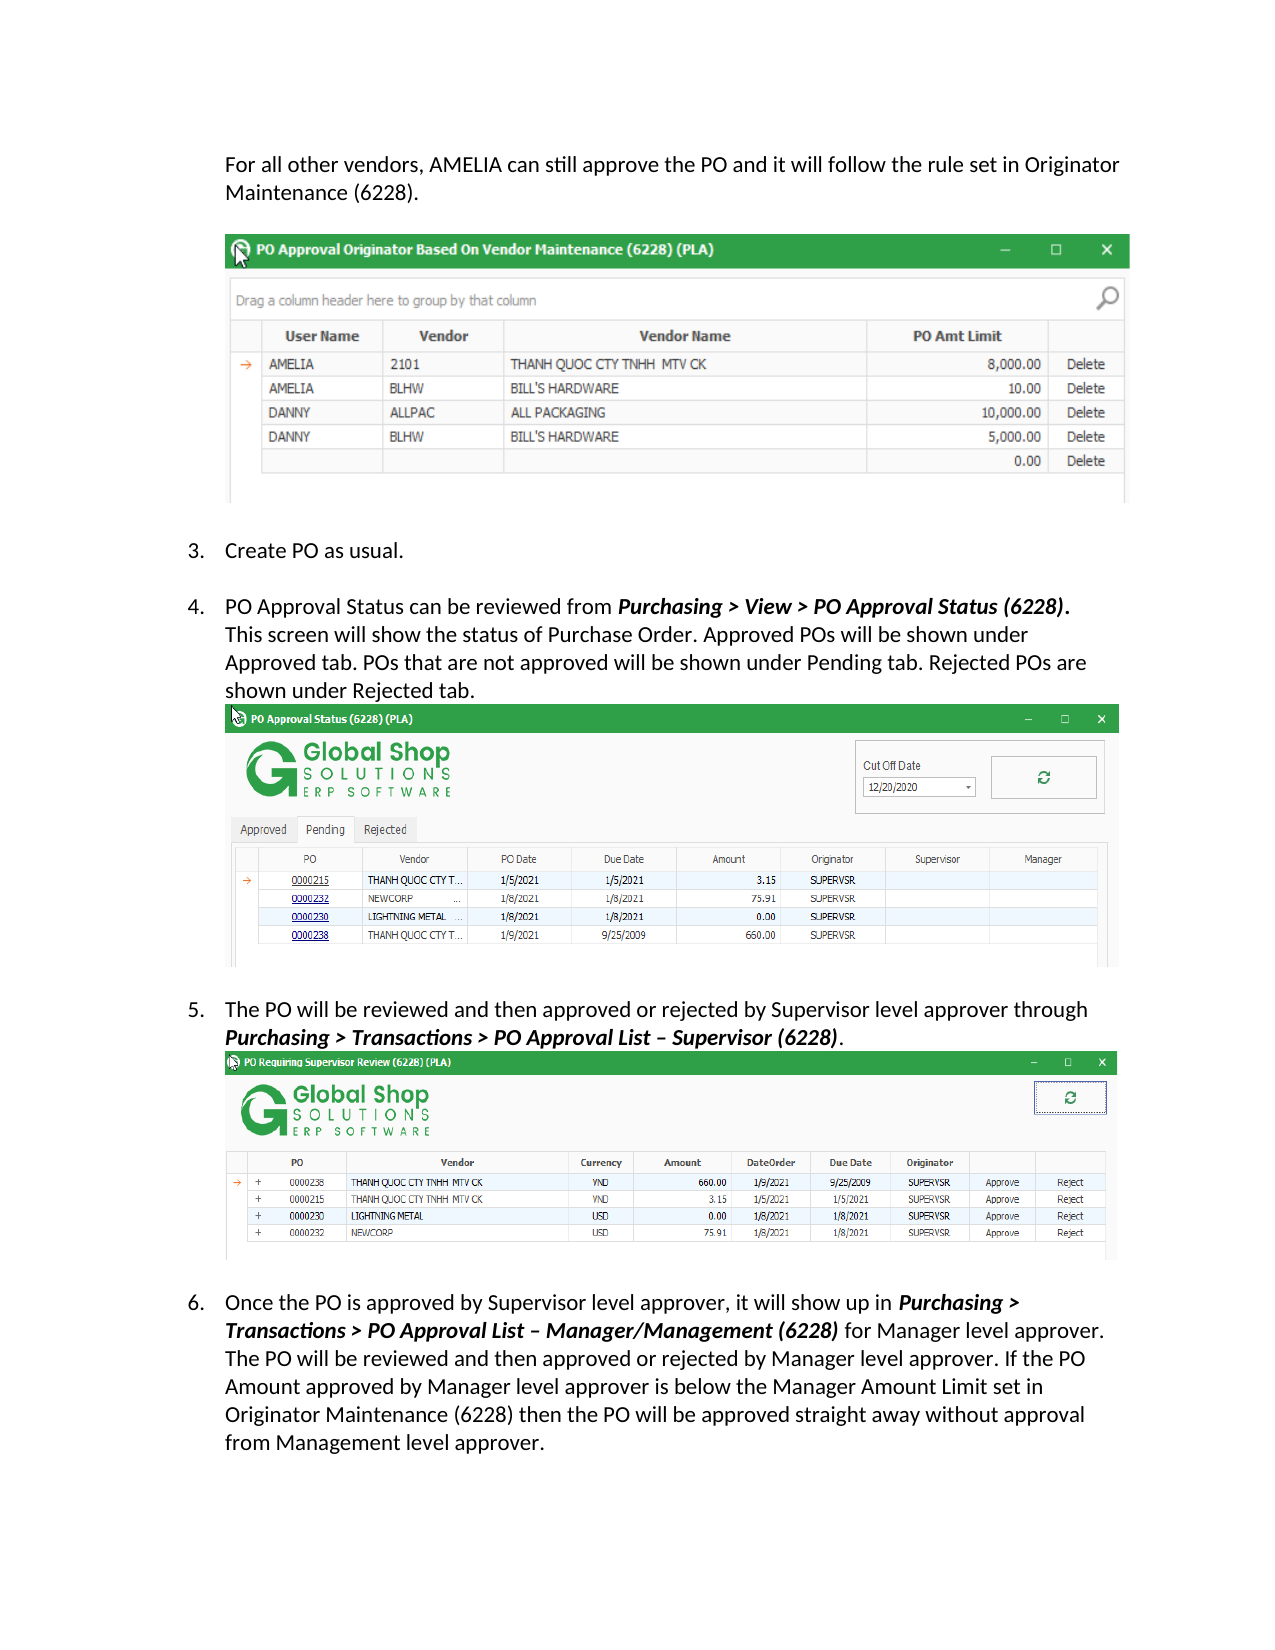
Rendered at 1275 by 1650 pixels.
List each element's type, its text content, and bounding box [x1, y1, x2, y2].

list Once the PO is approved by Supervisor level approver, it will show up in Purchasing > Transactions > PO Approval List – Manager/Management (6228) for Manager level approver. [187, 1288, 1125, 1344]
text This screen will show the status of Purchase Order. Approved POs will be shown under Approved tab. POs that are not approved will be shown under Pending tab. Rejected POs are shown under Rejected tab. [225, 621, 1125, 704]
list PO Approval Status can be reviewed from Purchasing > View > PO Approval Status (6228). [187, 592, 1125, 621]
list The PO will be reviewed and then approved or rejected by Supervisor level approver through Purchasing > Transactions > PO Approval List – Supervisor (6228). [187, 995, 1125, 1051]
picture [225, 704, 1119, 967]
text For all other vendors, AMELIA can still approve the PO and it will follow the rule set in Originator Maintenance (6228). [225, 150, 1125, 206]
text The PO will be reviewed and then approved or rejected by Manager level approver. If the PO Amount approved by Manager level approver is below the Manager Amount Limit set in Originator Maintenance (6228) then the PO will be approved straight away without approval from Management level approver. [225, 1344, 1125, 1456]
list Create PO as usual. [187, 536, 1125, 564]
picture [225, 234, 1130, 503]
picture [225, 1051, 1118, 1260]
